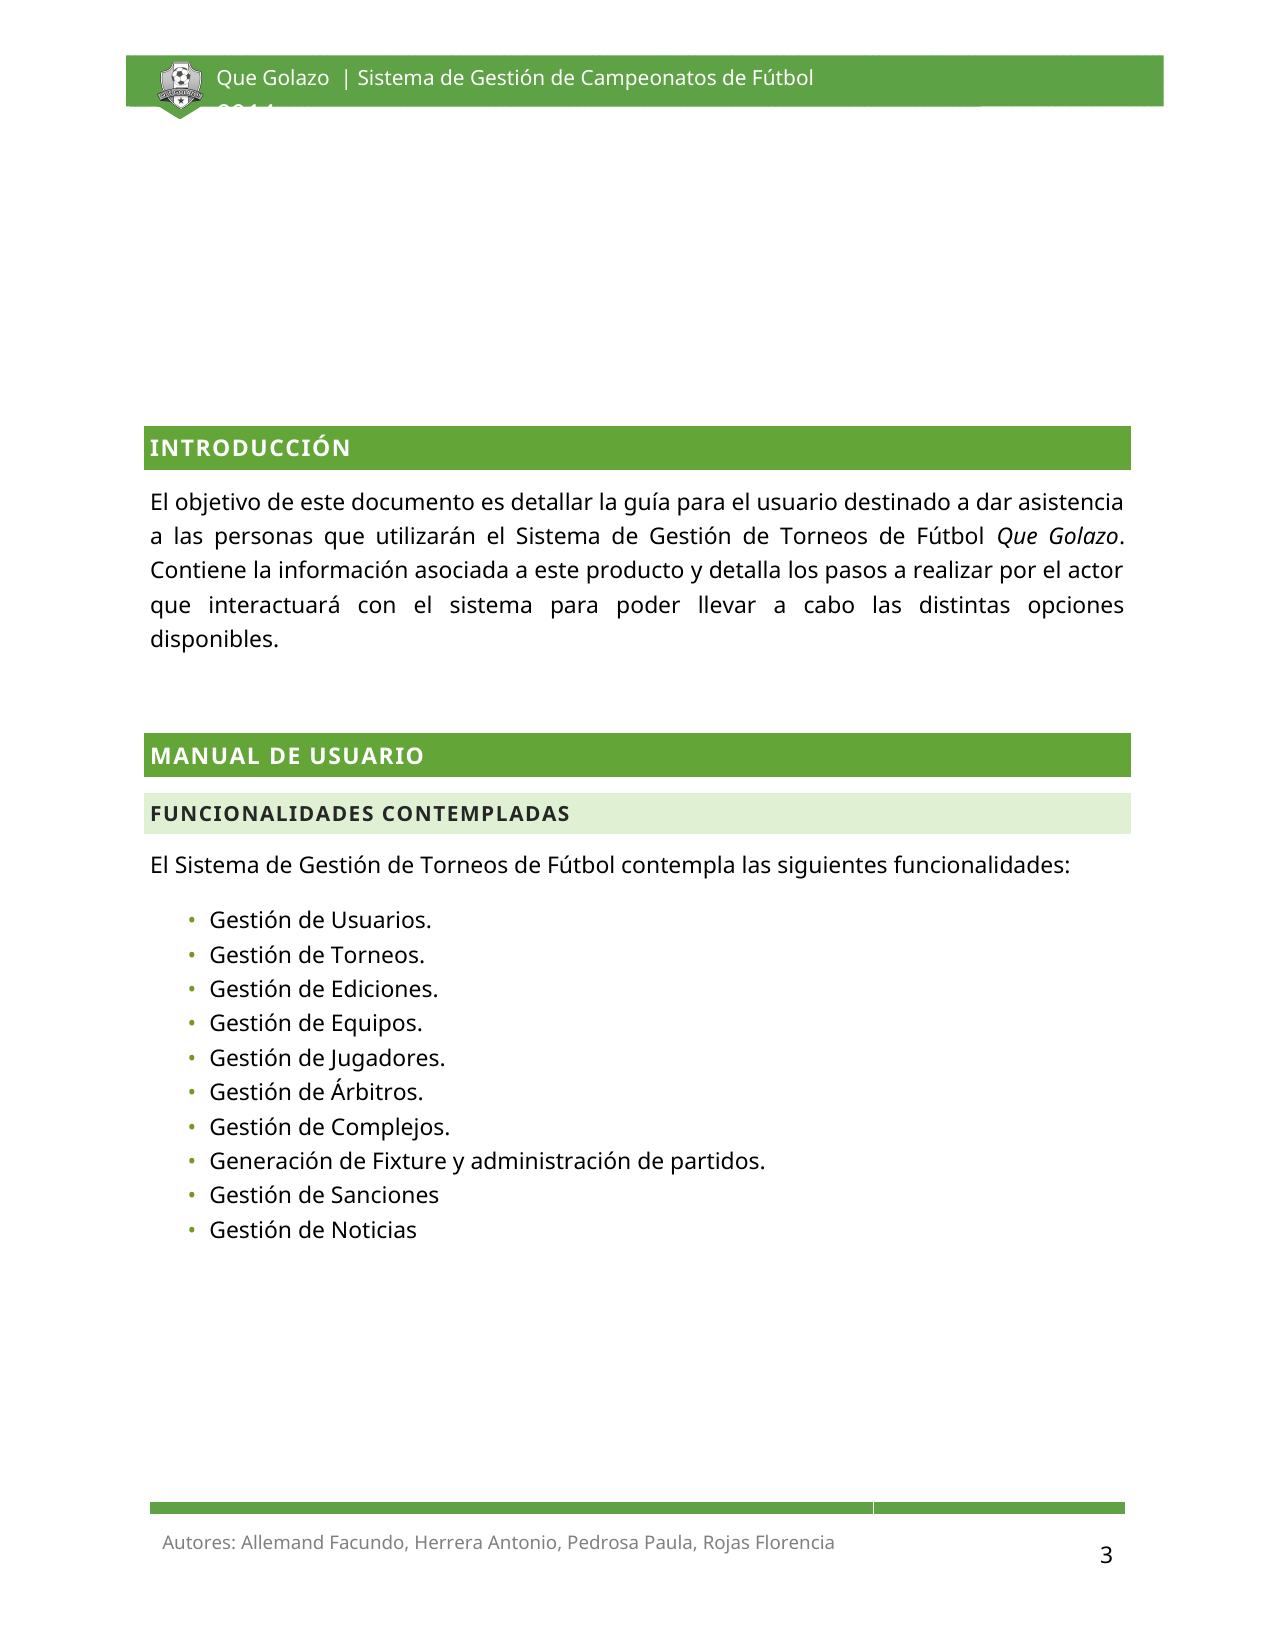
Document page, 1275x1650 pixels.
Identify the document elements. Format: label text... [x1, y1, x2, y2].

list Gestión de Ediciones. [187, 973, 1125, 1004]
text El Sistema de Gestión de Torneos de Fútbol contempla las siguientes funcionalidades: [150, 849, 1125, 880]
list Gestión de Torneos. [187, 938, 1125, 970]
list Gestión de Equipos. [187, 1007, 1125, 1038]
subtitle Funcionalidades Contempladas [150, 799, 1125, 827]
list Gestión de Árbitros. [187, 1076, 1125, 1107]
list Gestión de Noticias [187, 1213, 1125, 1245]
subtitle Introducción [150, 432, 1125, 463]
list Gestión de Jugadores. [187, 1042, 1125, 1073]
subtitle Manual de Usuario [150, 740, 1125, 771]
list Gestión de Sanciones [187, 1179, 1125, 1210]
list Gestión de Complejos. [187, 1110, 1125, 1142]
list Generación de Fixture y administración de partidos. [187, 1145, 1125, 1176]
list Gestión de Usuarios. [187, 904, 1125, 935]
text El objetivo de este documento es detallar la guía para el usuario destinado a dar asistencia a las personas que utilizarán el Sistema de Gestión de Torneos de Fútbol Que Golazo. Contiene la información asociada a este producto y detalla los pasos a realizar por el actor que interactuará con el sistema para poder llevar a cabo las distintas opciones disponibles. [150, 485, 1125, 654]
